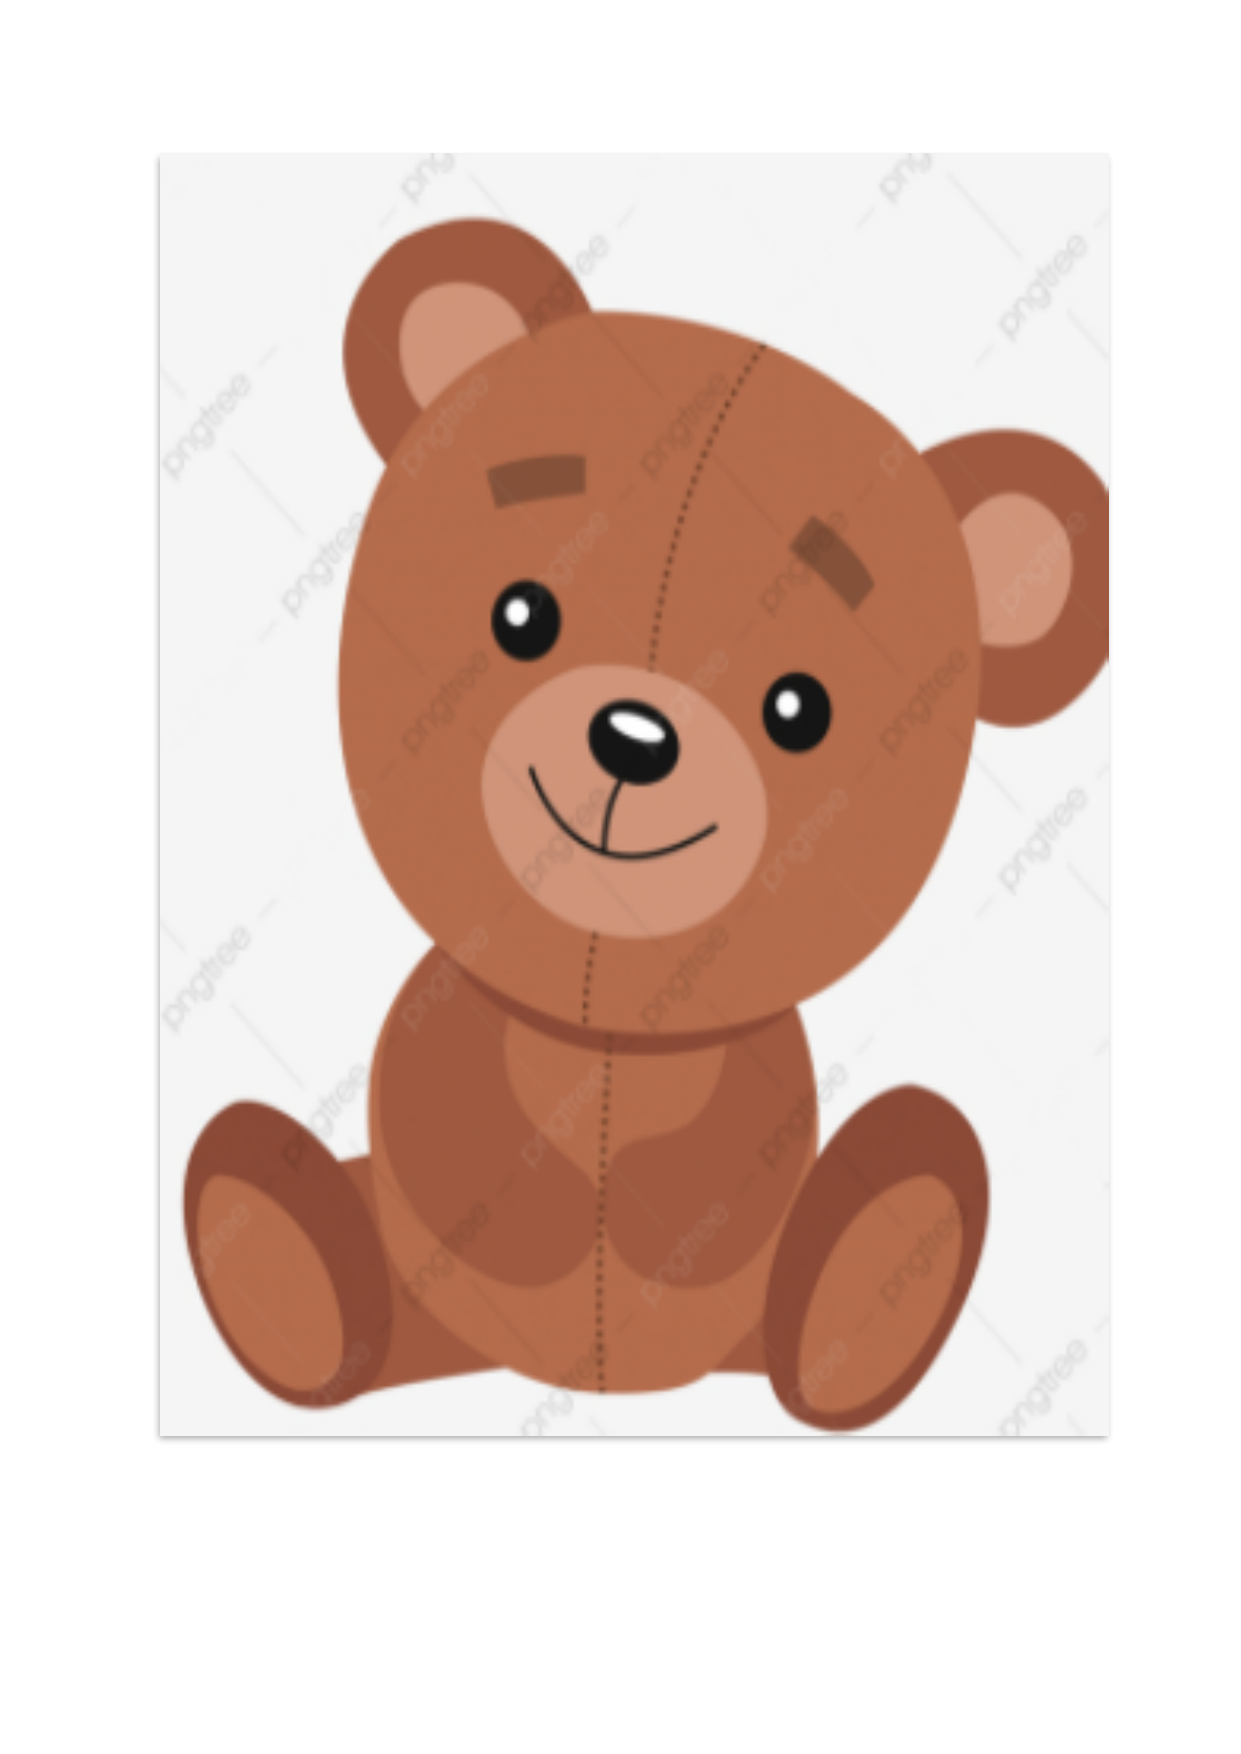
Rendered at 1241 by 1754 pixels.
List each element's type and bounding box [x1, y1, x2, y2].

picture [160, 153, 1109, 1436]
